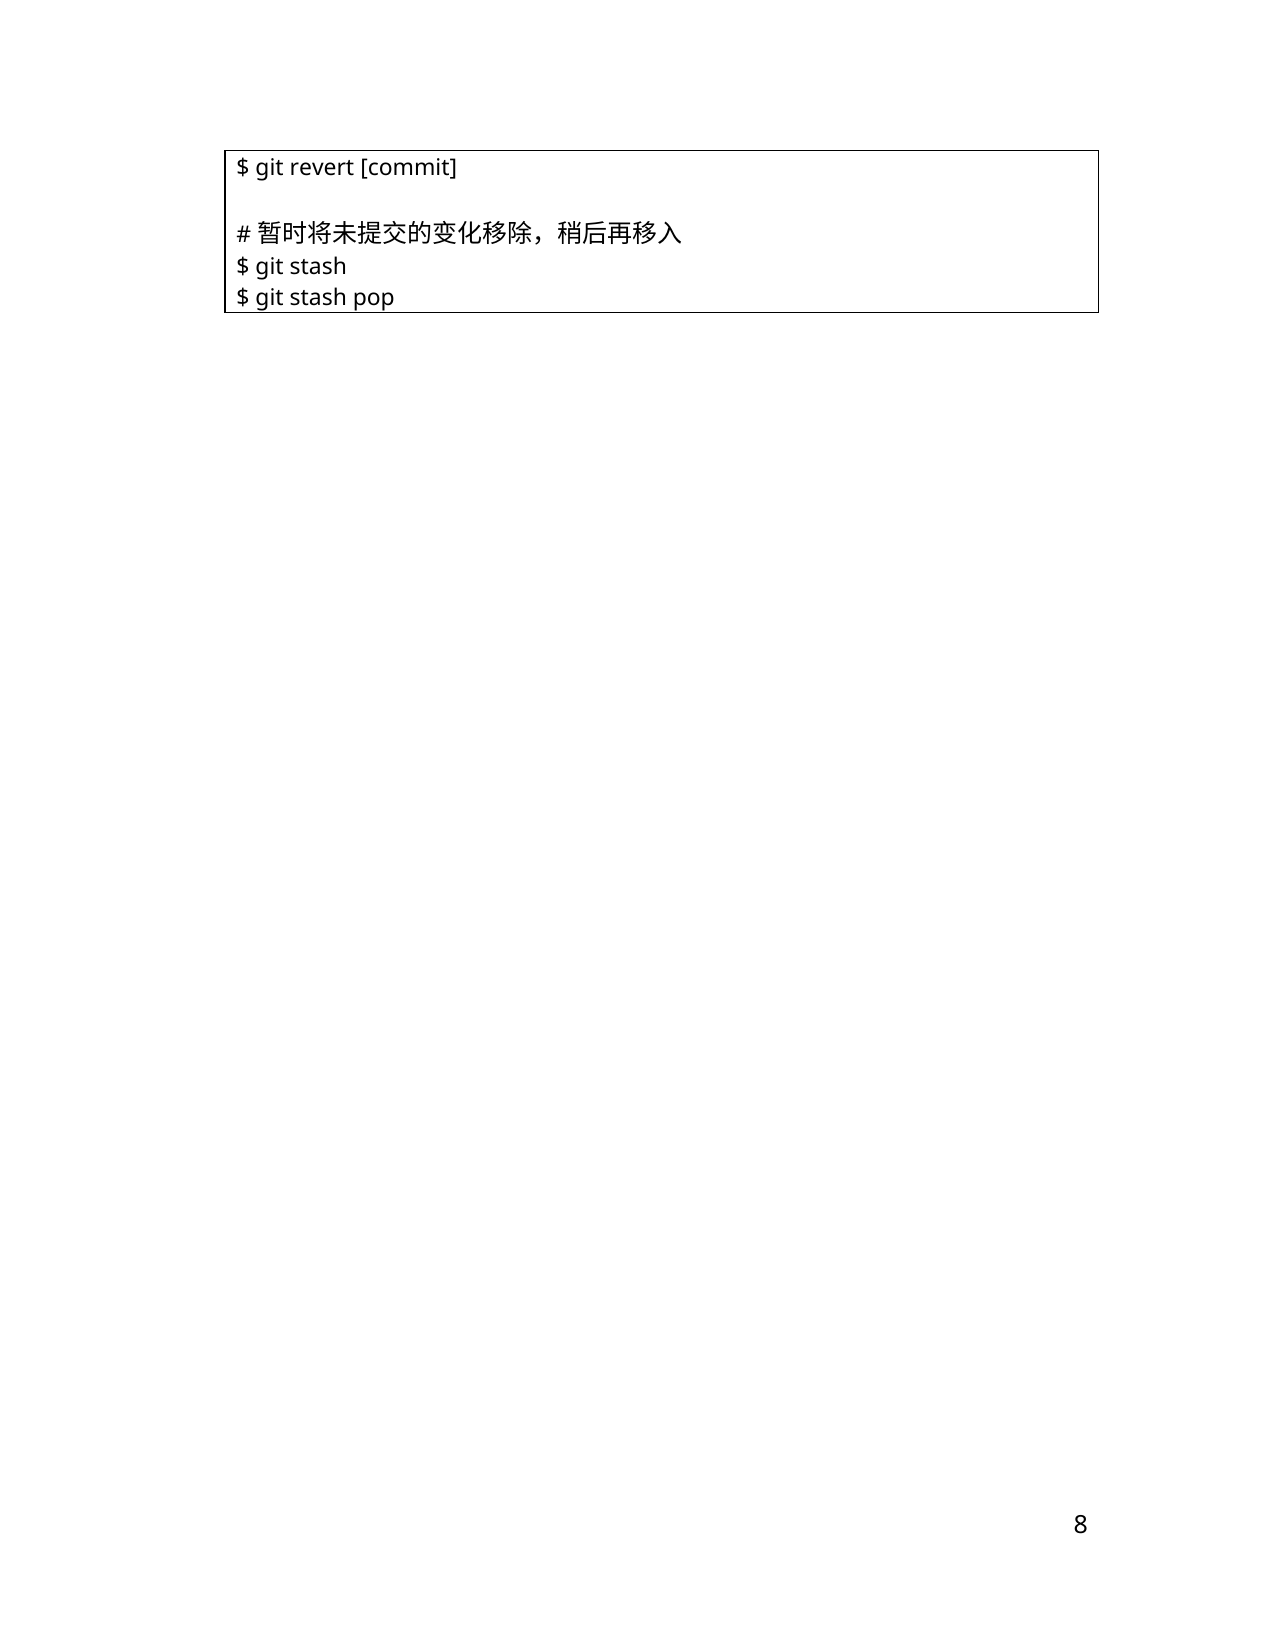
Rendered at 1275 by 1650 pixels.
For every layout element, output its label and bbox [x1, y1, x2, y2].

table_header [226, 151, 1098, 312]
